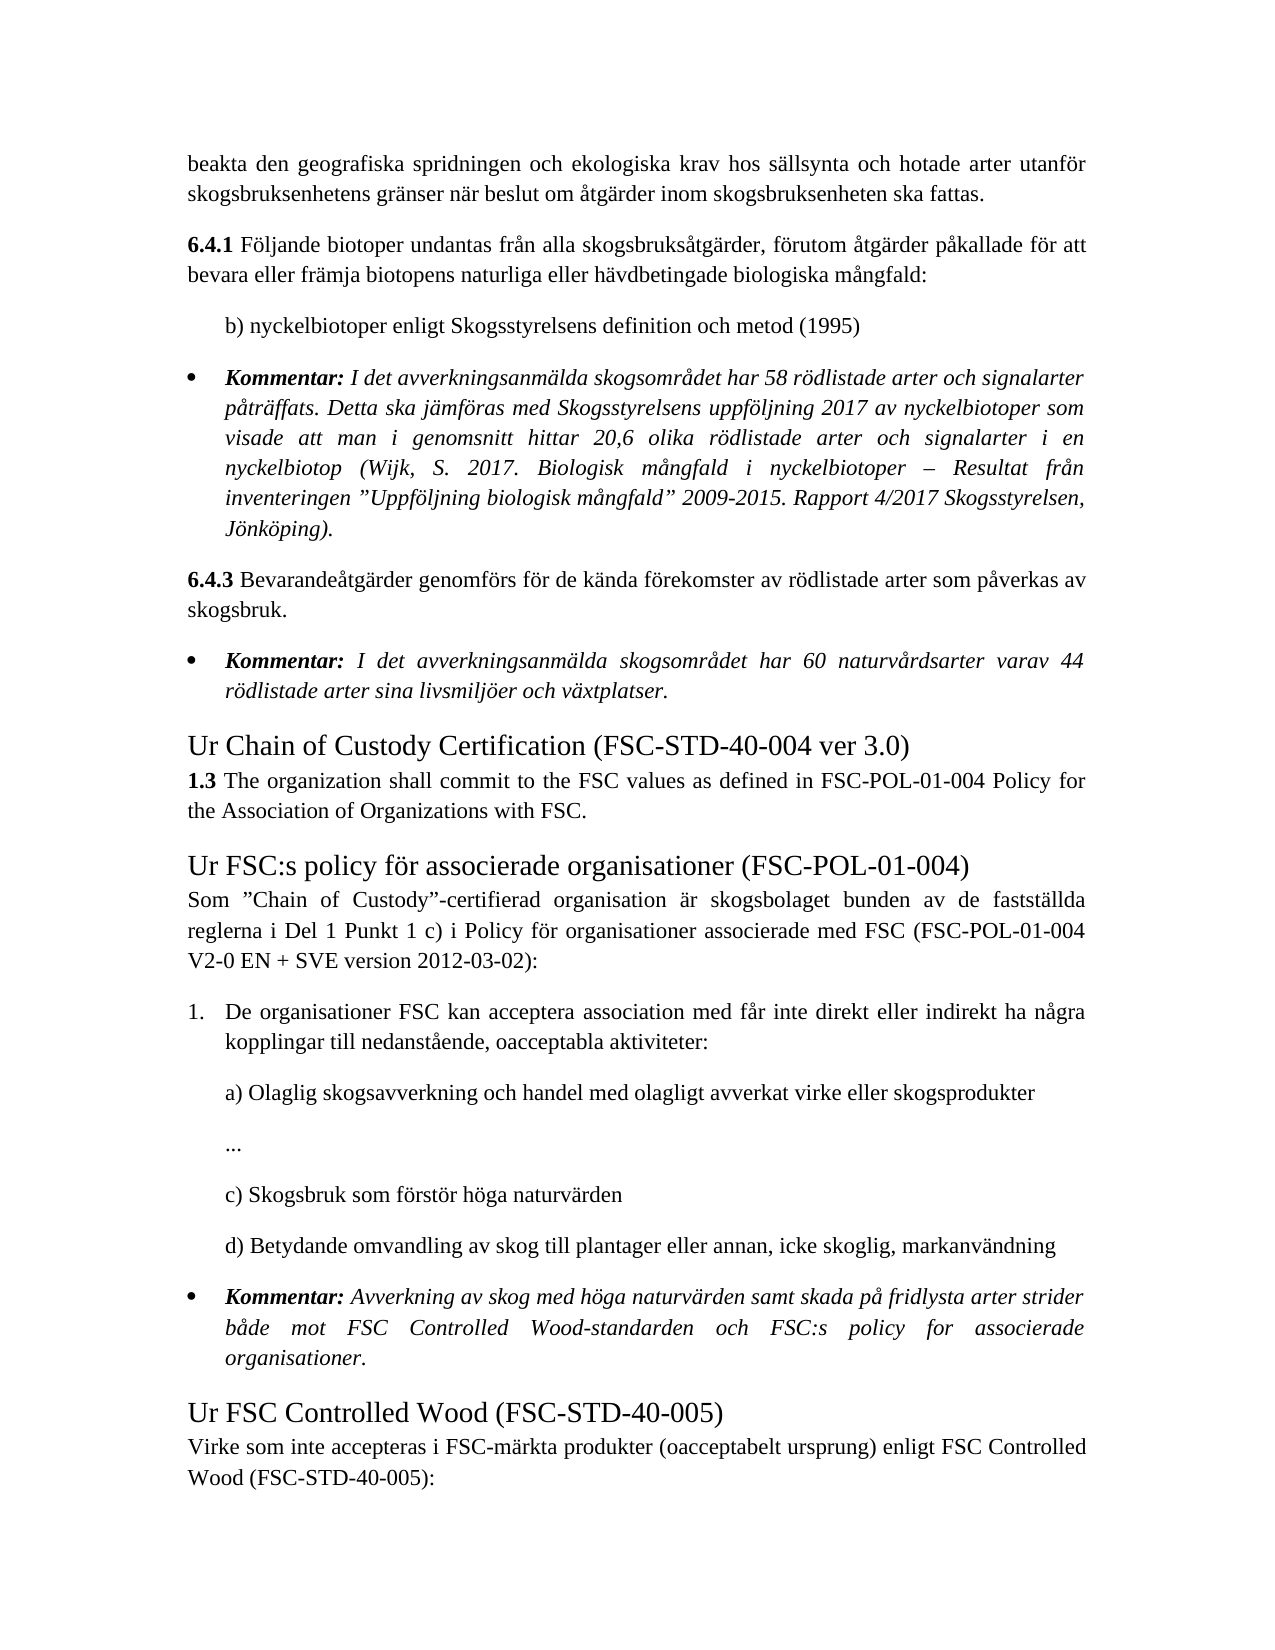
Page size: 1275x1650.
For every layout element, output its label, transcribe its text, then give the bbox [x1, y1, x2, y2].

text b) nyckelbiotoper enligt Skogsstyrelsens definition och metod (1995) [225, 312, 1087, 339]
text d) Betydande omvandling av skog till plantager eller annan, icke skoglig, markanvändning [225, 1232, 1087, 1259]
text ... [225, 1130, 1087, 1157]
subtitle Ur FSC Controlled Wood (FSC-STD-40-005) [187, 1395, 1087, 1428]
text 6.4.3 Bevarandeåtgärder genomförs för de kända förekomster av rödlistade arter som påverkas av skogsbruk. [187, 566, 1087, 622]
text c) Skogsbruk som förstör höga naturvärden [225, 1181, 1087, 1208]
subtitle Ur Chain of Custody Certification (FSC-STD-40-004 ver 3.0) [187, 728, 1087, 762]
text 1.3 The organization shall commit to the FSC values as defined in FSC-POL-01-004 Policy for the Association of Organizations with FSC. [187, 767, 1087, 823]
text Virke som inte accepteras i FSC-märkta produkter (oacceptabelt ursprung) enligt FSC Controlled Wood (FSC-STD-40-005): [187, 1433, 1087, 1490]
text Som ”Chain of Custody”-certifierad organisation är skogsbolaget bunden av de fastställda reglerna i Del 1 Punkt 1 c) i Policy för organisationer associerade med FSC (FSC-POL-01-004 V2-0 EN + SVE version 2012-03-02): [187, 886, 1087, 973]
text a) Olaglig skogsavverkning och handel med olagligt avverkat virke eller skogsprodukter [225, 1079, 1087, 1106]
subtitle Ur FSC:s policy för associerade organisationer (FSC-POL-01-004) [187, 848, 1087, 881]
text 6.4.1 Följande biotoper undantas från alla skogsbruksåtgärder, förutom åtgärder påkallade för att bevara eller främja biotopens naturliga eller hävdbetingade biologiska mångfald: [187, 231, 1087, 288]
list De organisationer FSC kan acceptera association med får inte direkt eller indirekt ha några kopplingar till nedanstående, oacceptabla aktiviteter: [187, 998, 1087, 1054]
list Kommentar: I det avverkningsanmälda skogsområdet har 58 rödlistade arter och signalarter påträffats. Detta ska jämföras med Skogsstyrelsens uppföljning 2017 av nyckelbiotoper som visade att man i genomsnitt hittar 20,6 olika rödlistade arter och signalarter i en nyckelbiotop (Wijk, S. 2017. Biologisk mångfald i nyckelbiotoper – Resultat från inventeringen ”Uppföljning biologisk mångfald” 2009-2015. Rapport 4/2017 Skogsstyrelsen, Jönköping). [187, 363, 1087, 541]
list Kommentar: I det avverkningsanmälda skogsområdet har 60 naturvårdsarter varav 44 rödlistade arter sina livsmiljöer och växtplatser. [187, 647, 1087, 703]
